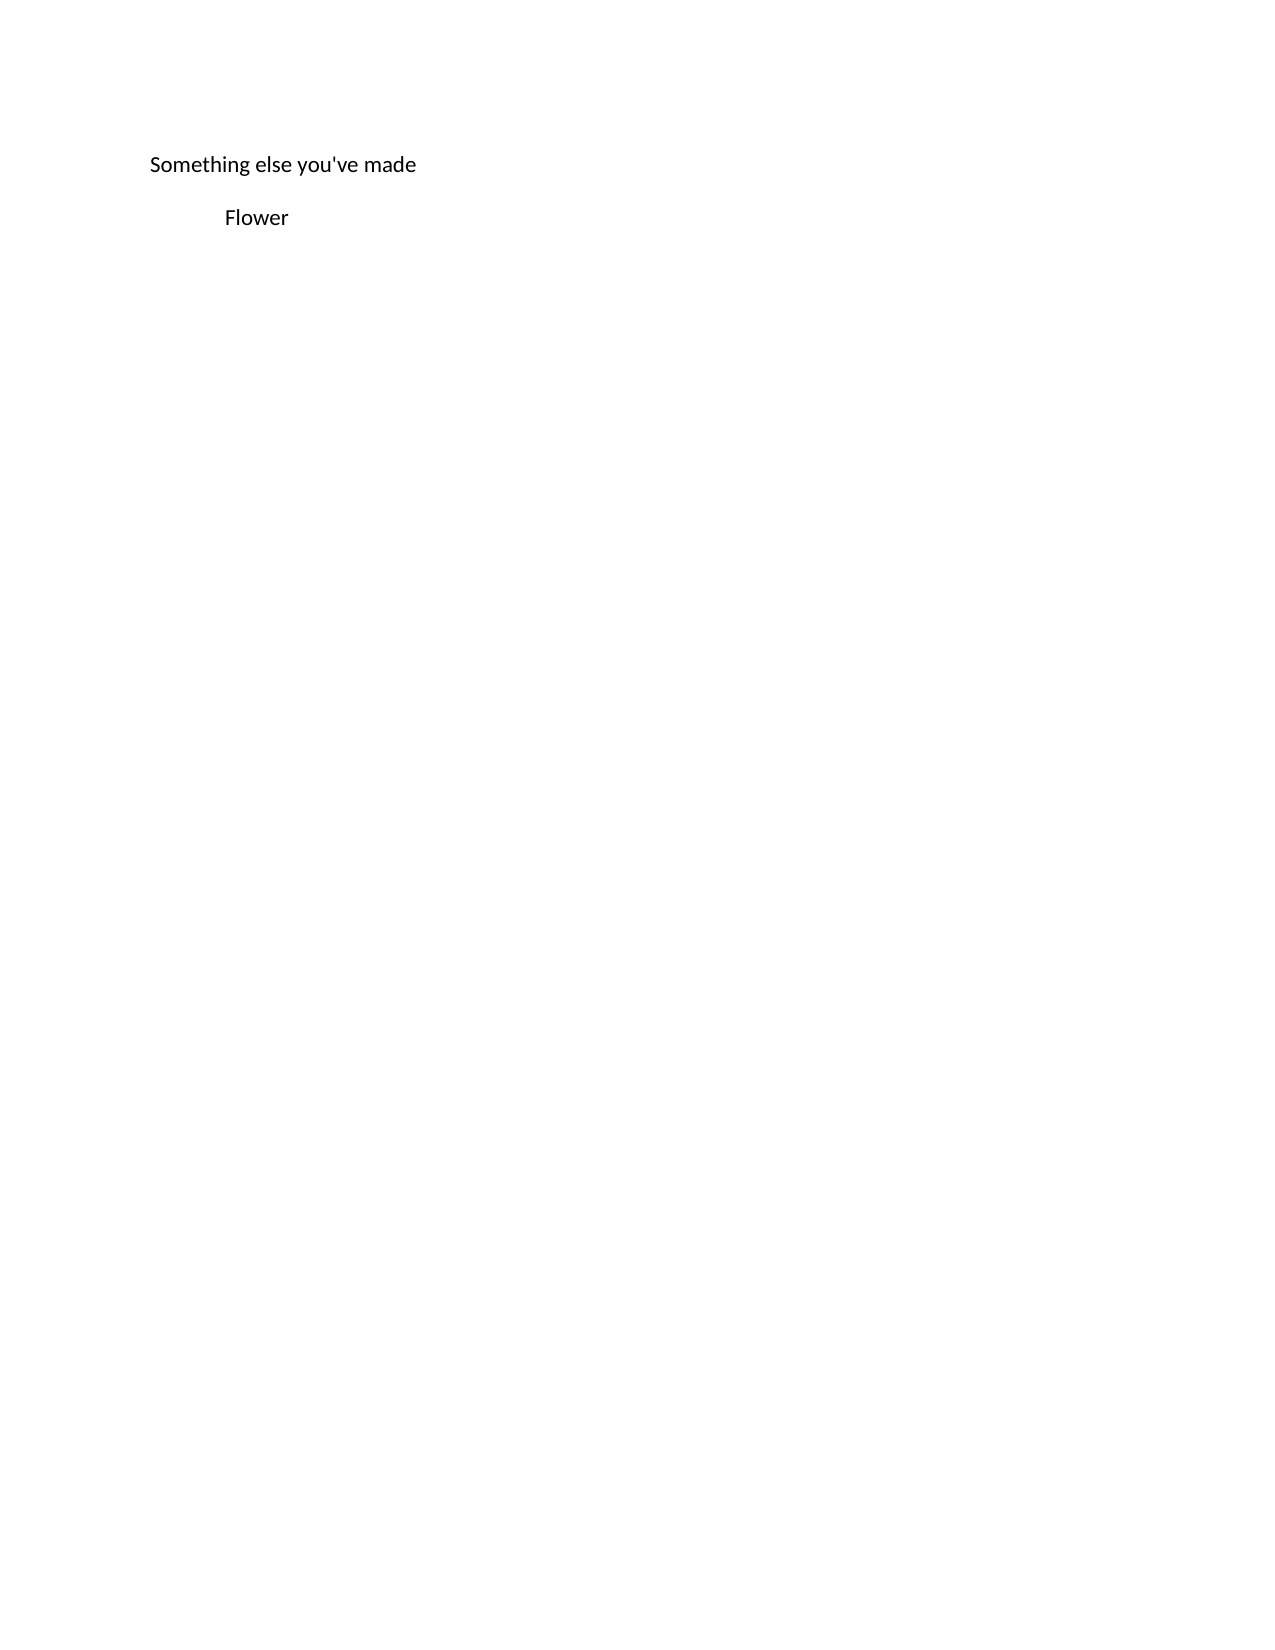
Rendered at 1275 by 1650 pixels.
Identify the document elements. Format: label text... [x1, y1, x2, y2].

text Flower [150, 203, 1125, 231]
text Something else you've made [150, 150, 1125, 178]
